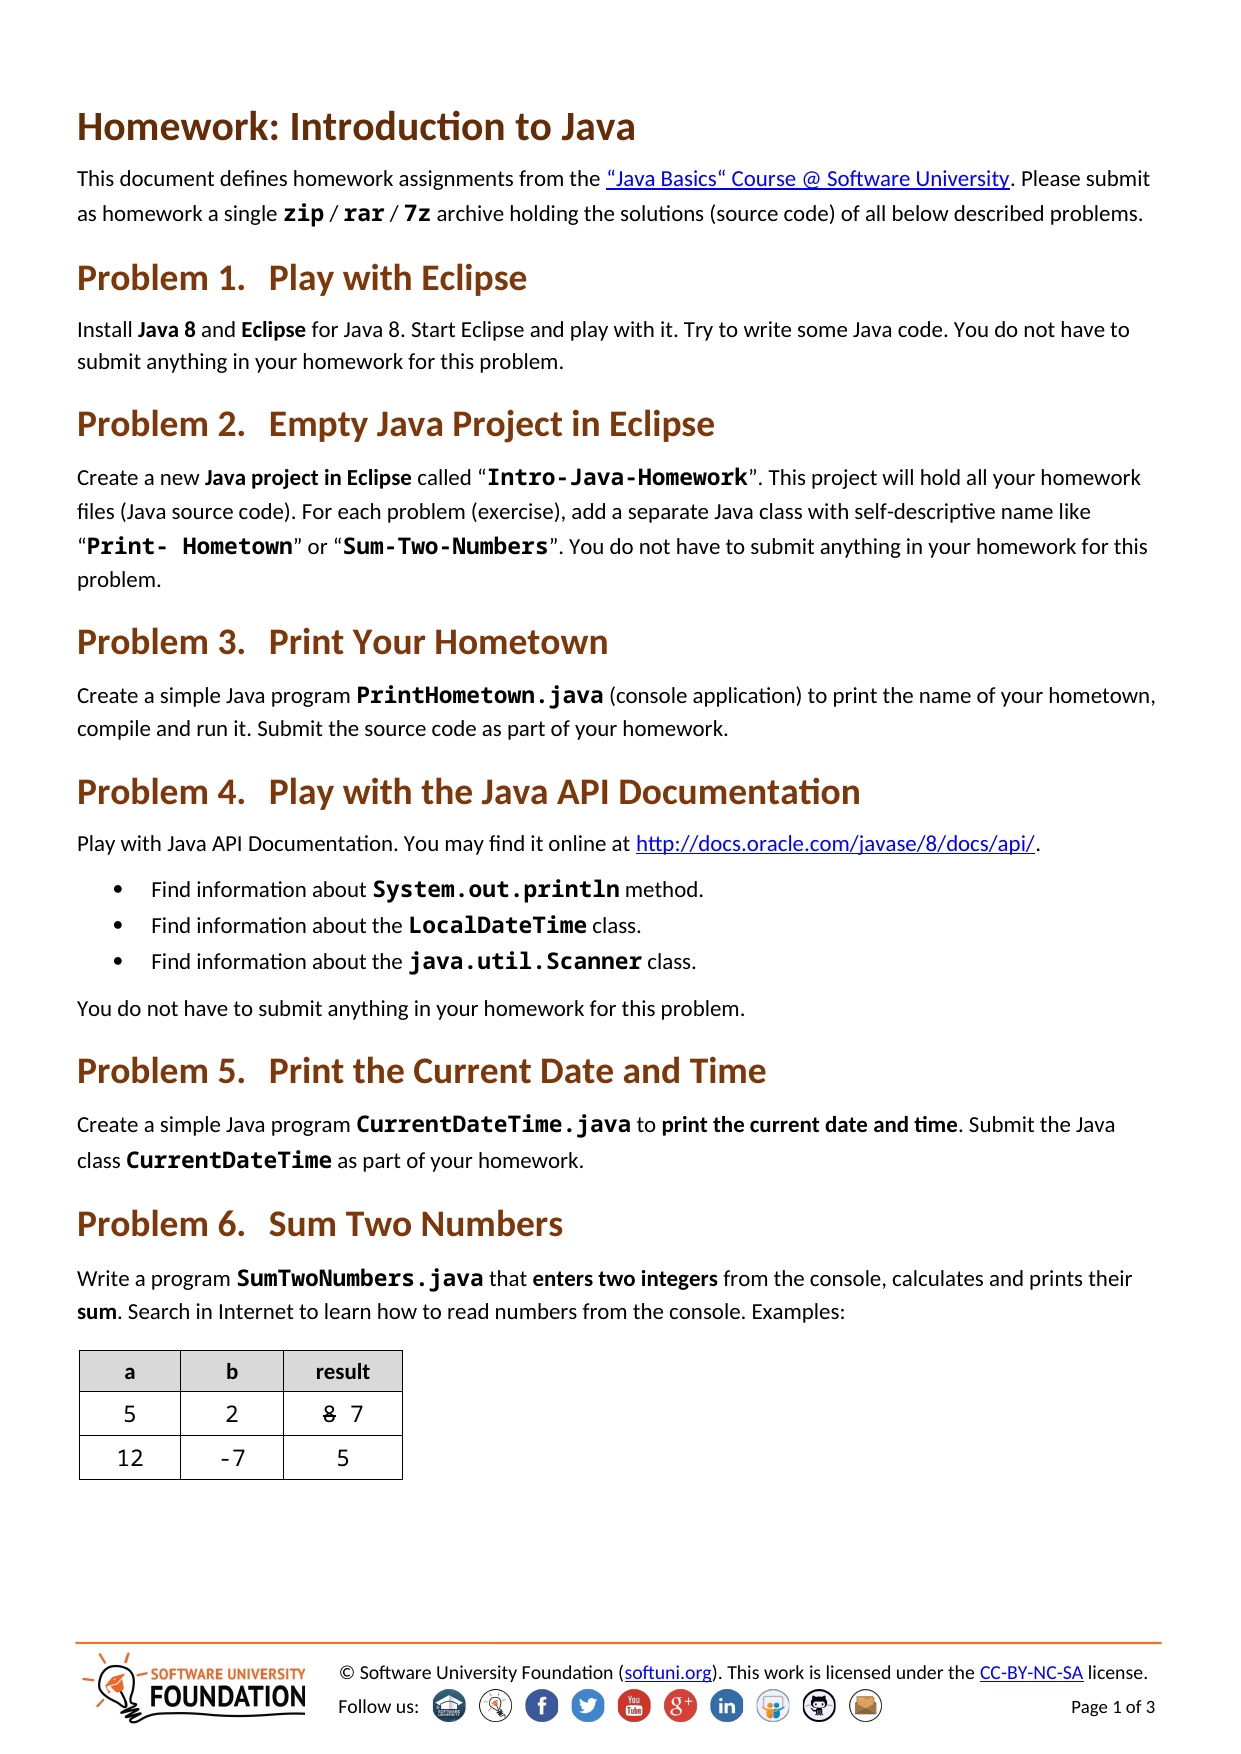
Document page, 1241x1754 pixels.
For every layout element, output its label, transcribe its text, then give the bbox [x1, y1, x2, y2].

picture [479, 1689, 512, 1722]
text Play with Java API Documentation. You may find it online at http://docs.oracle.com/javase/8/docs/api/. [77, 829, 1163, 857]
table_cell 2 [181, 1392, 283, 1435]
subtitle Homework: Introduction to Java [77, 99, 1163, 150]
picture [802, 1689, 836, 1722]
picture [81, 1651, 305, 1724]
picture [849, 1689, 882, 1722]
subtitle Sum Two Numbers [77, 1200, 1163, 1246]
subtitle Play with Eclipse [77, 254, 1163, 299]
text Write a program SumTwoNumbers.java that enters two integers from the console, calculates and prints their sum. Search in Internet to learn how to read numbers from the console. Examples: [77, 1261, 1163, 1325]
picture [571, 1689, 605, 1722]
table_cell 12 [80, 1436, 180, 1479]
picture [664, 1689, 697, 1722]
table_cell 5 [284, 1436, 402, 1479]
subtitle Empty Java Project in Eclipse [77, 400, 1163, 446]
subtitle Print the Current Date and Time [77, 1047, 1163, 1092]
list Find information about the java.util.Scanner class. [114, 945, 1163, 976]
table_cell 8 7 [284, 1392, 402, 1435]
text Install Java 8 and Eclipse for Java 8. Start Eclipse and play with it. Try to write some Java code. You do not have to submit anything in your homework for this problem. [77, 315, 1163, 375]
picture [756, 1689, 790, 1722]
list Find information about the LocalDateTime class. [114, 909, 1163, 941]
subtitle Print Your Hometown [77, 618, 1163, 664]
text Create a simple Java program CurrentDateTime.java to print the current date and time. Submit the Java class CurrentDateTime as part of your homework. [77, 1108, 1163, 1175]
text Create a simple Java program PrintHometown.java (console application) to print the name of your hometown, compile and run it. Submit the source code as part of your homework. [77, 679, 1163, 743]
picture [432, 1689, 466, 1722]
text Create a new Java project in Eclipse called “Intro-Java-Homework”. This project will hold all your homework files (Java source code). For each problem (exercise), add a separate Java class with self-descriptive name like “Print- Hometown” or “Sum-Two-Numbers”. You do not have to submit anything in your homework for this problem. [77, 461, 1163, 593]
picture [617, 1689, 651, 1722]
table_header b [181, 1351, 283, 1391]
text This document defines homework assignments from the “Java Basics“ Course @ Software University. Please submit as homework a single zip / rar / 7z archive holding the solutions (source code) of all below described problems. [77, 164, 1163, 228]
table_header a [80, 1351, 180, 1391]
table_header result [284, 1351, 402, 1391]
list Find information about System.out.println method. [114, 873, 1163, 904]
subtitle Play with the Java API Documentation [77, 768, 1163, 813]
table_cell 5 [80, 1392, 180, 1435]
text You do not have to submit anything in your homework for this problem. [77, 994, 1163, 1022]
picture [525, 1689, 559, 1722]
table_cell -7 [181, 1436, 283, 1479]
picture [710, 1689, 744, 1722]
